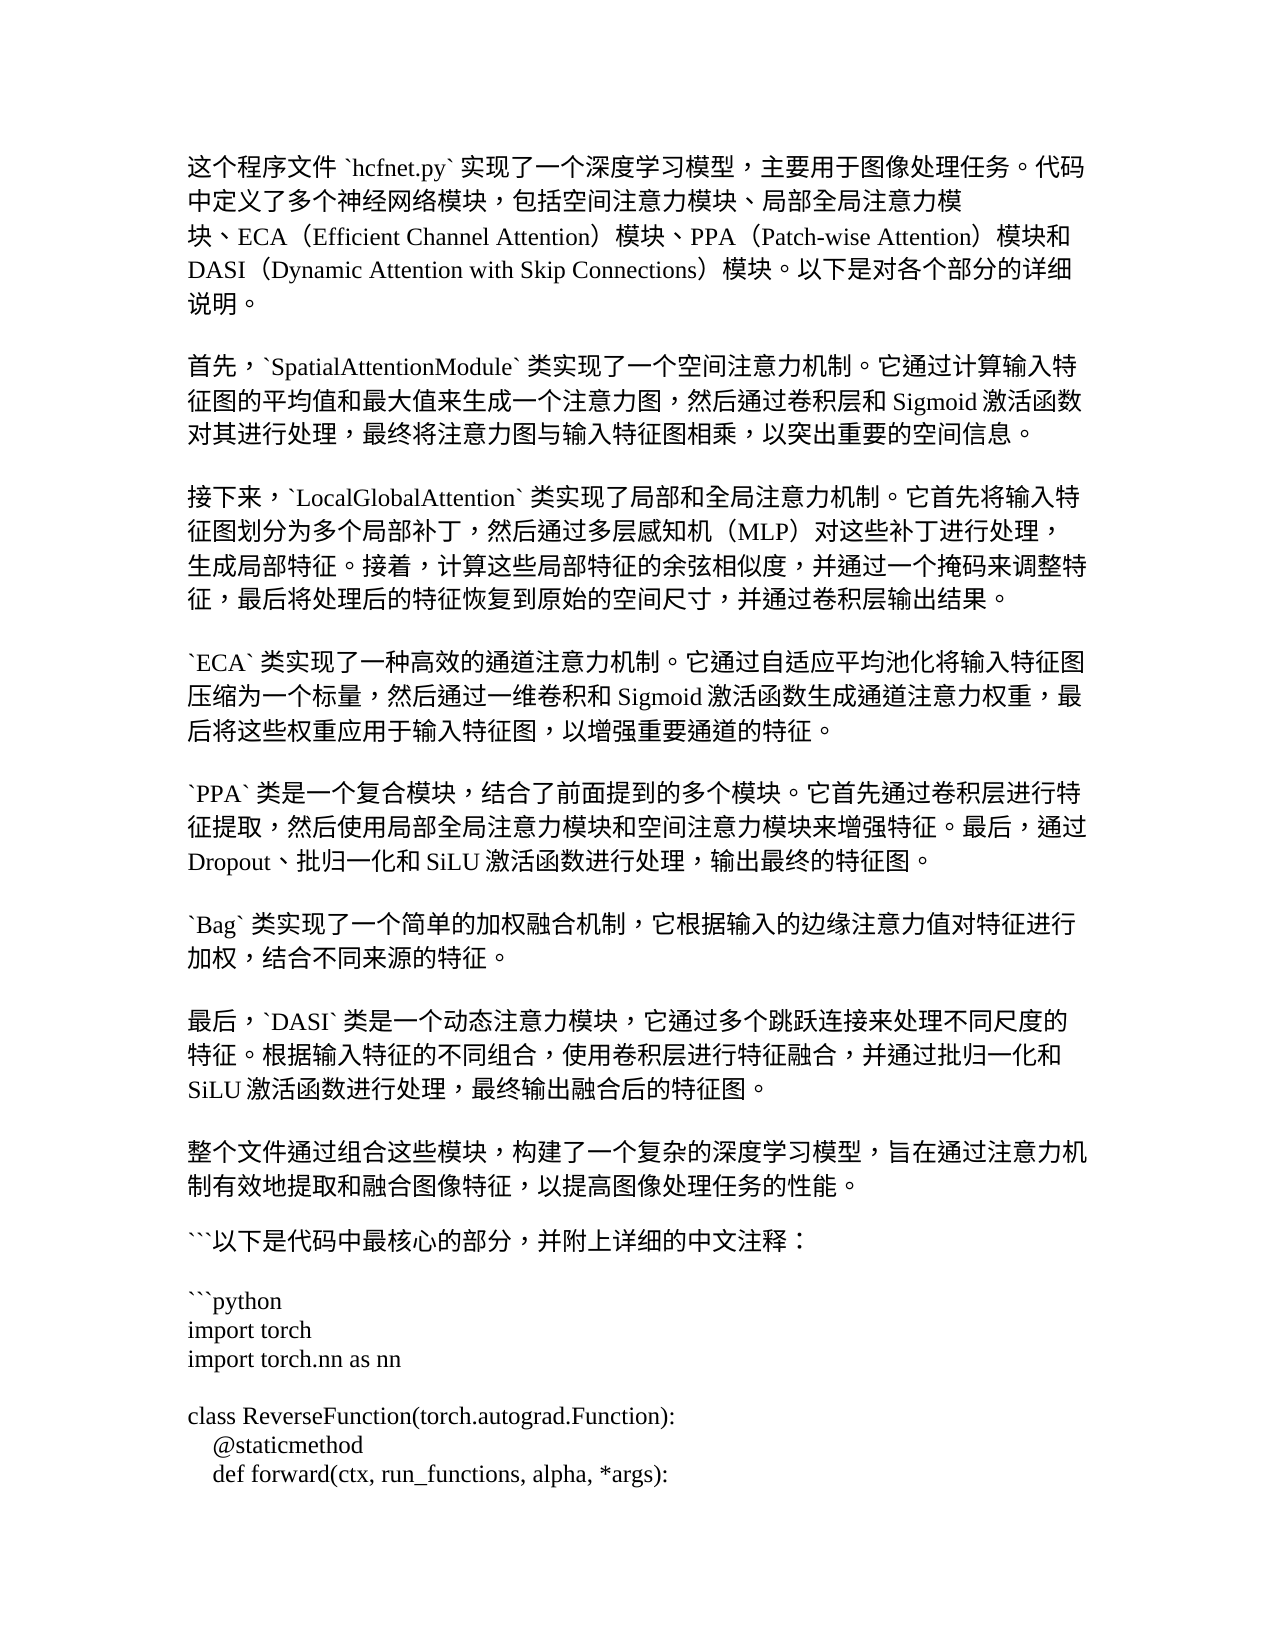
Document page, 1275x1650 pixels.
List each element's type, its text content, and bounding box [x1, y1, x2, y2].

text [187, 1224, 1087, 1488]
text 这个程序文件 `hcfnet.py` 实现了一个深度学习模型，主要用于图像处理任务。代码中定义了多个神经网络模块，包括空间注意力模块、局部全局注意力模块、ECA（Efficient Channel Attention）模块、PPA（Patch-wise Attention）模块和DASI（Dynamic Attention with Skip Connections）模块。以下是对各个部分的详细说明。 首先，`SpatialAttentionModule` 类实现了一个空间注意力机制。它通过计算输入特征图的平均值和最大值来生成一个注意力图，然后通过卷积层和Sigmoid激活函数对其进行处理，最终将注意力图与输入特征图相乘，以突出重要的空间信息。 接下来，`LocalGlobalAttention` 类实现了局部和全局注意力机制。它首先将输入特征图划分为多个局部补丁，然后通过多层感知机（MLP）对这些补丁进行处理，生成局部特征。接着，计算这些局部特征的余弦相似度，并通过一个掩码来调整特征，最后将处理后的特征恢复到原始的空间尺寸，并通过卷积层输出结果。 `ECA` 类实现了一种高效的通道注意力机制。它通过自适应平均池化将输入特征图压缩为一个标量，然后通过一维卷积和Sigmoid激活函数生成通道注意力权重，最后将这些权重应用于输入特征图，以增强重要通道的特征。 `PPA` 类是一个复合模块，结合了前面提到的多个模块。它首先通过卷积层进行特征提取，然后使用局部全局注意力模块和空间注意力模块来增强特征。最后，通过Dropout、批归一化和SiLU激活函数进行处理，输出最终的特征图。 `Bag` 类实现了一个简单的加权融合机制，它根据输入的边缘注意力值对特征进行加权，结合不同来源的特征。 最后，`DASI` 类是一个动态注意力模块，它通过多个跳跃连接来处理不同尺度的特征。根据输入特征的不同组合，使用卷积层进行特征融合，并通过批归一化和SiLU激活函数进行处理，最终输出融合后的特征图。 整个文件通过组合这些模块，构建了一个复杂的深度学习模型，旨在通过注意力机制有效地提取和融合图像特征，以提高图像处理任务的性能。 [187, 150, 1087, 1203]
